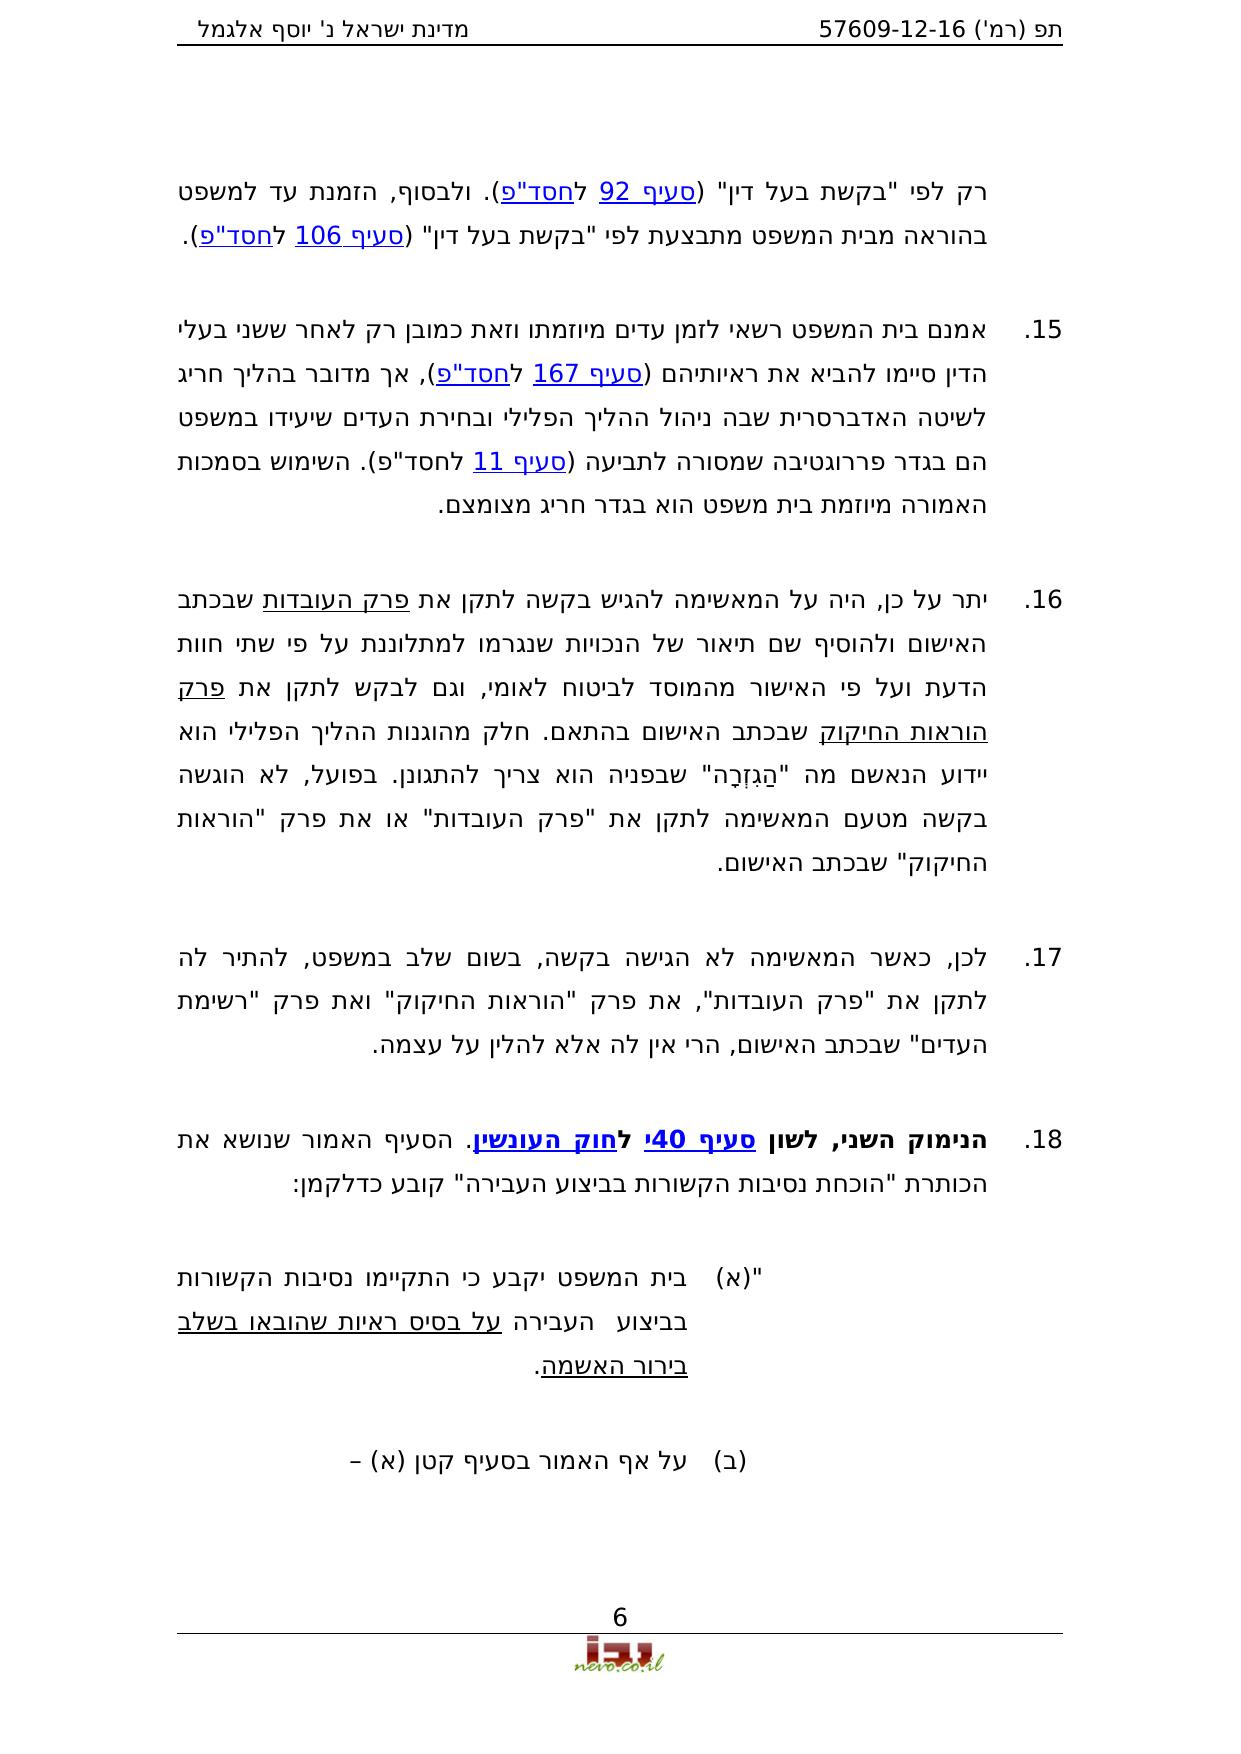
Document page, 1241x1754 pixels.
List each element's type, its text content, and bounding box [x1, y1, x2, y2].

picture [574, 1635, 666, 1673]
text 16. יתר על כן, היה על המאשימה להגיש בקשה לתקן את פרק העובדות שבכתב האישום ולהוסיף שם תיאור של הנכויות שנגרמו למתלוננת על פי שתי חוות הדעת ועל פי האישור מהמוסד לביטוח לאומי, וגם לבקש לתקן את פרק הוראות החיקוק שבכתב האישום בהתאם. חלק מהוגנות ההליך הפלילי הוא יידוע הנאשם מה "הַגִזְרָה" שבפניה הוא צריך להתגונן. בפועל, לא הוגשה בקשה מטעם המאשימה לתקן את "פרק העובדות" או את פרק "הוראות החיקוק" שבכתב האישום. [177, 586, 1063, 877]
text 15. אמנם בית המשפט רשאי לזמן עדים מיוזמתו וזאת כמובן רק לאחר ששני בעלי הדין סיימו להביא את ראיותיהם (סעיף 167 לחסד"פ), אך מדובר בהליך חריג לשיטה האדברסרית שבה ניהול ההליך הפלילי ובחירת העדים שיעידו במשפט הם בגדר פררוגטיבה שמסורה לתביעה (סעיף 11 לחסד"פ). השימוש בסמכות האמורה מיוזמת בית משפט הוא בגדר חריג מצומצם. [177, 316, 1063, 520]
text (ב) על אף האמור בסעיף קטן (א) – [177, 1446, 838, 1475]
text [177, 177, 1063, 250]
text 18. הנימוק השני, לשון סעיף 40י לחוק העונשין. הסעיף האמור שנושא את הכותרת "הוכחת נסיבות הקשורות בביצוע העבירה" קובע כדלקמן: [177, 1125, 1063, 1198]
text 17. לכן, כאשר המאשימה לא הגישה בקשה, בשום שלב במשפט, להתיר לה לתקן את "פרק העובדות", את פרק "הוראות החיקוק" ואת פרק "רשימת העדים" שבכתב האישום, הרי אין לה אלא להלין על עצמה. [177, 943, 1063, 1059]
text "(א) בית המשפט יקבע כי התקיימו נסיבות הקשורות בביצוע העבירה על בסיס ראיות שהובאו בשלב בירור האשמה. [177, 1264, 763, 1380]
